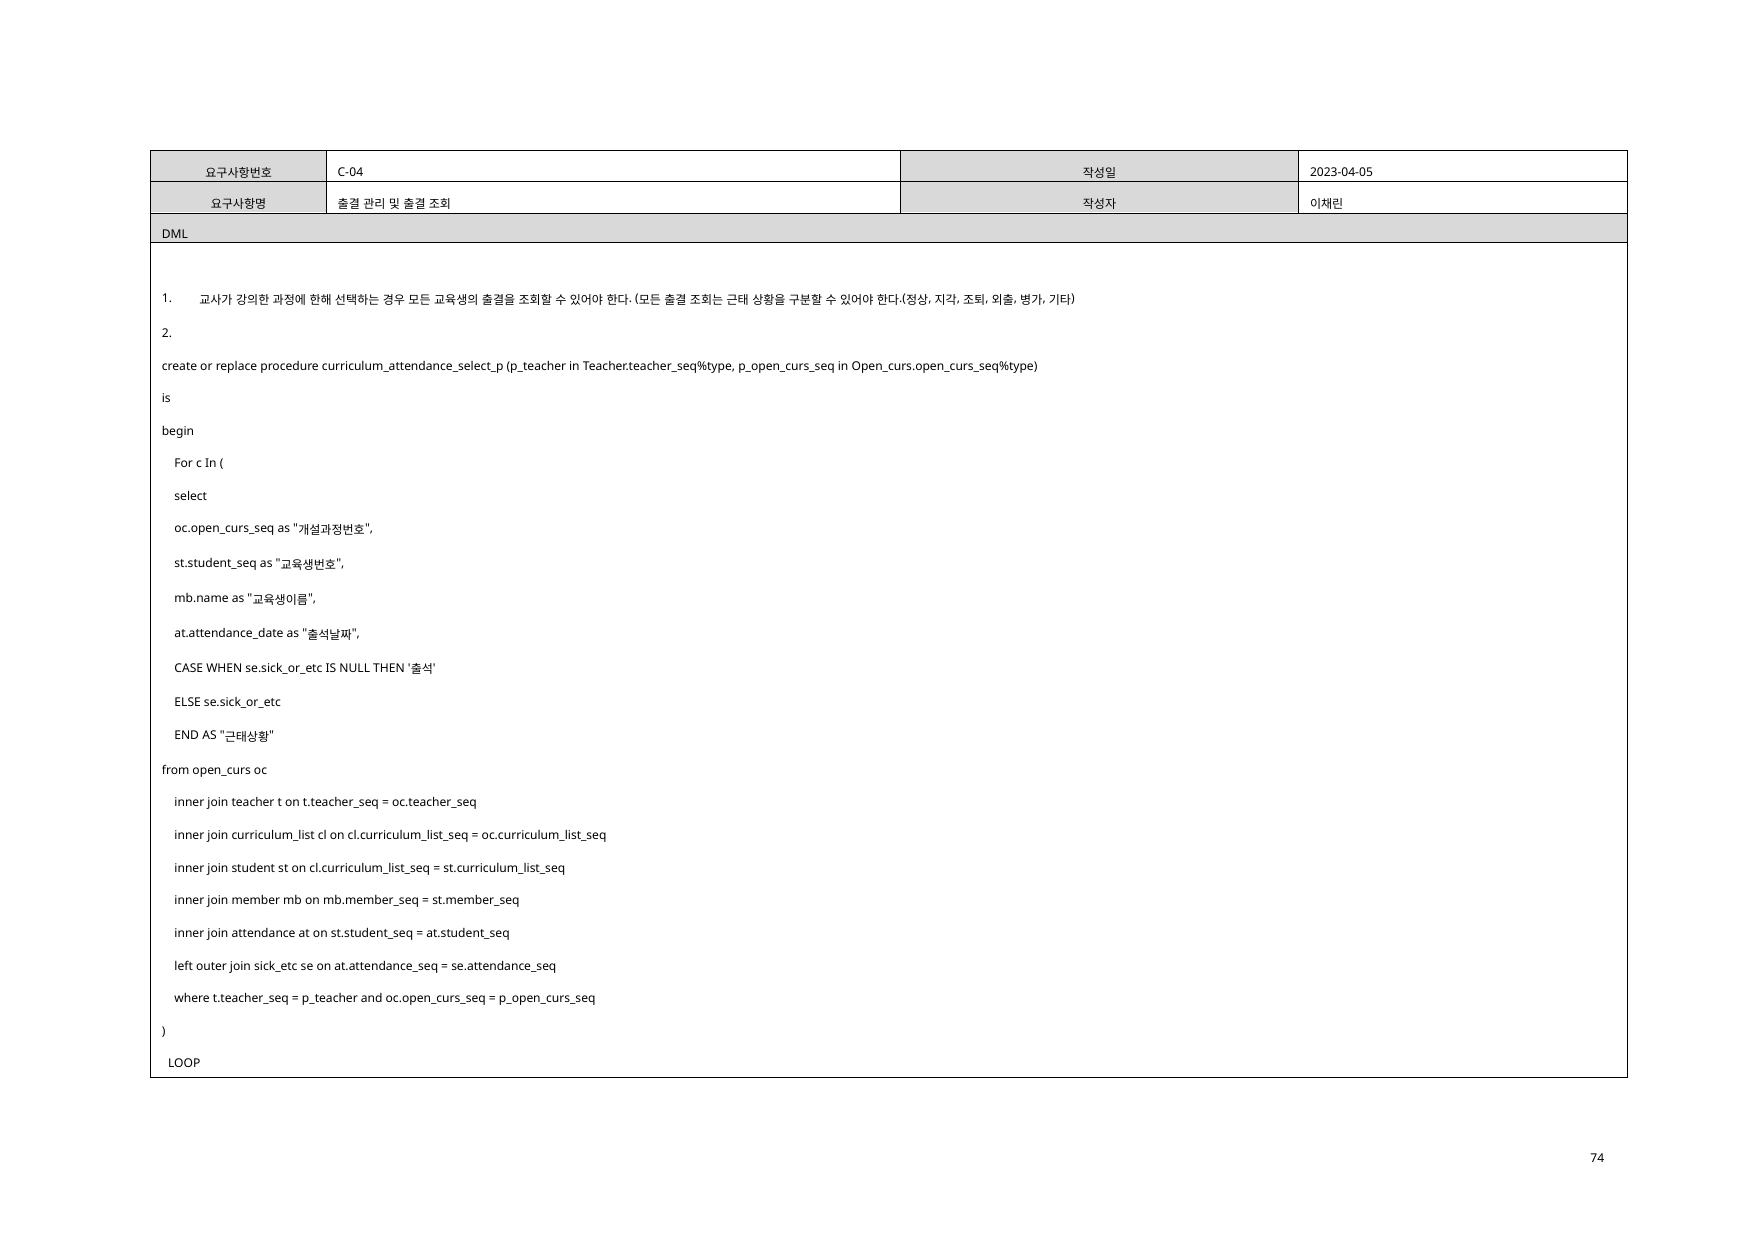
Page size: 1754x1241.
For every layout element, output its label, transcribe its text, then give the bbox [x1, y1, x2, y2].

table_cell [151, 243, 1627, 1077]
table_header 작성일 [901, 151, 1298, 181]
table_cell 이채린 [1299, 182, 1627, 212]
table_header 요구사항번호 [151, 151, 326, 181]
table_header 2023-04-05 [1299, 151, 1627, 181]
table_header C-04 [327, 151, 900, 181]
table_cell 출결 관리 및 출결 조회 [327, 182, 900, 212]
table_cell DML [151, 214, 1627, 242]
table_cell 요구사항명 [151, 182, 326, 212]
table_cell 작성자 [901, 182, 1298, 212]
